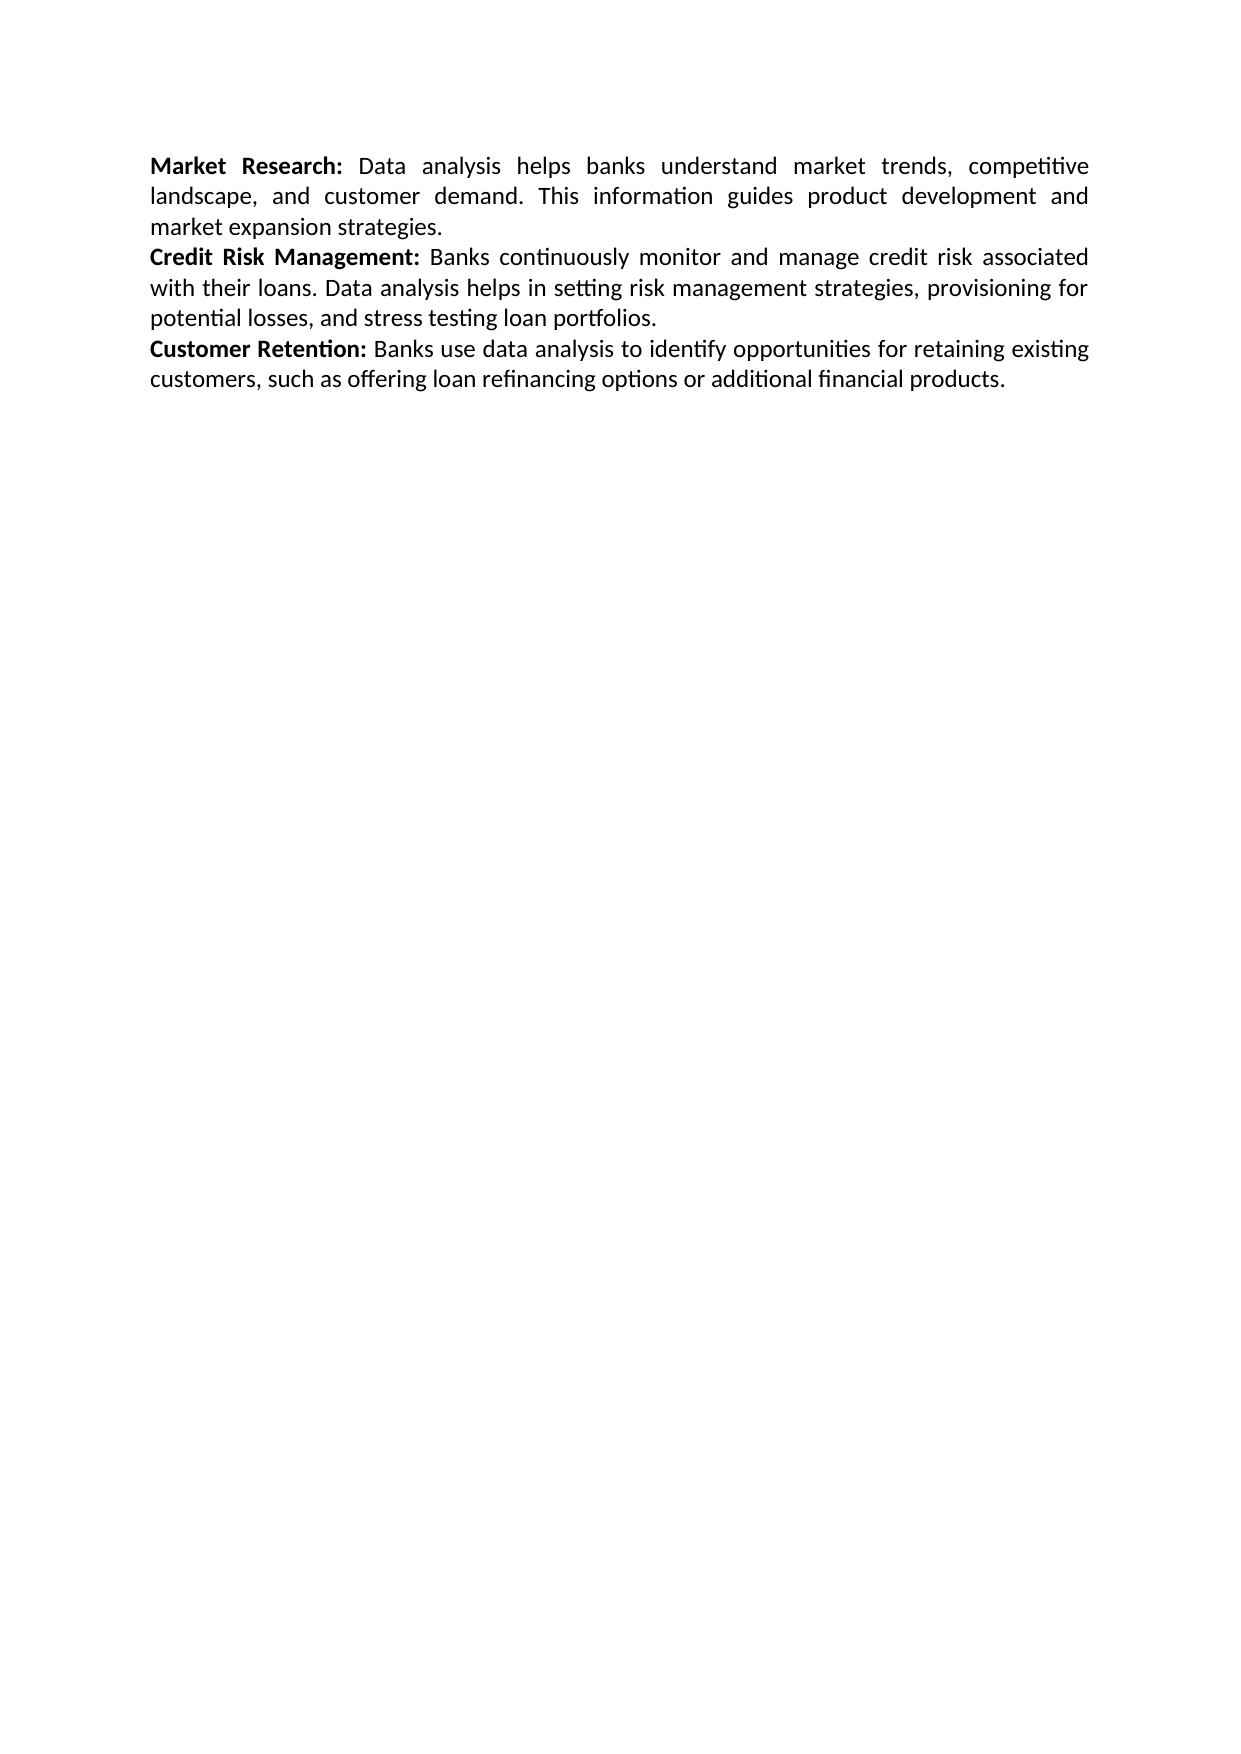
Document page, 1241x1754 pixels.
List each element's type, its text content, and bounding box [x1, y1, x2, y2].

text Market Research: Data analysis helps banks understand market trends, competitive landscape, and customer demand. This information guides product development and market expansion strategies. [150, 150, 1090, 242]
text Credit Risk Management: Banks continuously monitor and manage credit risk associated with their loans. Data analysis helps in setting risk management strategies, provisioning for potential losses, and stress testing loan portfolios. [150, 242, 1090, 333]
text Customer Retention: Banks use data analysis to identify opportunities for retaining existing customers, such as offering loan refinancing options or additional financial products. [150, 333, 1090, 394]
